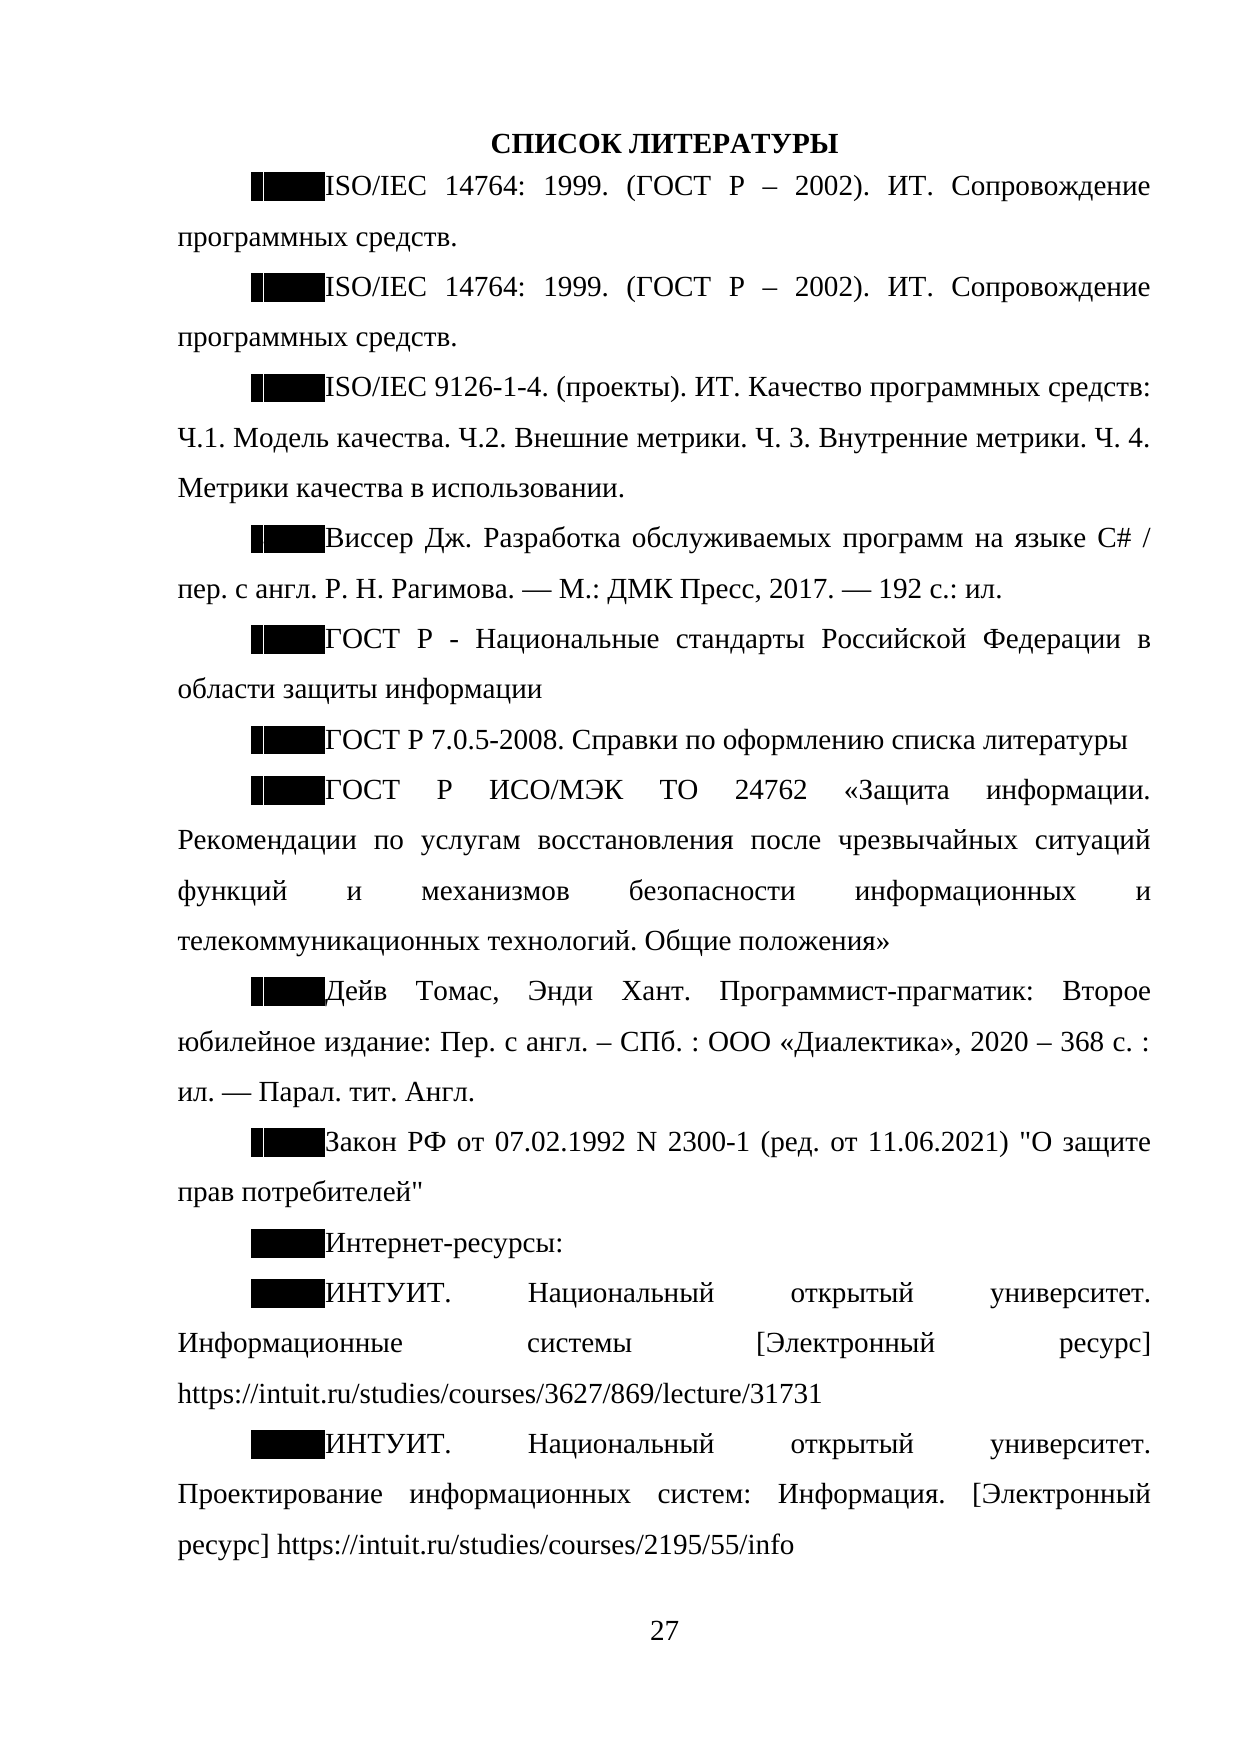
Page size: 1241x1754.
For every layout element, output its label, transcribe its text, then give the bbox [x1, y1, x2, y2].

list ИНТУИТ. Национальный открытый университет. Информационные системы [Электронный ресурс] https://intuit.ru/studies/courses/3627/869/lecture/31731 [177, 1275, 1152, 1409]
list ИНТУИТ. Национальный открытый университет. Проектирование информационных систем: Информация. [Электронный ресурс] https://intuit.ru/studies/courses/2195/55/info [177, 1426, 1152, 1560]
list ГОСТ Р ИСО/МЭК ТО 24762 «Защита информации. Рекомендации по услугам восстановления после чрезвычайных ситуаций функций и механизмов безопасности информационных и телекоммуникационных технологий. Общие положения» [177, 772, 1152, 957]
subtitle СПИСОК ЛИТЕРАТУРЫ [177, 126, 1152, 160]
list ISO/IEC 14764: 1999. (ГОСТ Р – 2002). ИТ. Сопровождение программных средств. [177, 269, 1152, 353]
list Дейв Томас, Энди Хант. Программист-прагматик: Второе юбилейное издание: Пер. с англ. – СПб. : ООО «Диалектика», 2020 – 368 с. : ил. — Парал. тит. Англ. [177, 973, 1152, 1107]
list Интернет-ресурсы: [177, 1225, 1152, 1258]
list ГОСТ Р 7.0.5-2008. Справки по оформлению списка литературы [177, 722, 1152, 755]
list Виссер Дж. Разработка обслуживаемых программ на языке C# / пер. с англ. Р. Н. Рагимова. — М.: ДМК Пресс, 2017. — 192 с.: ил. [177, 521, 1152, 604]
list ISO/IEC 9126-1-4. (проекты). ИТ. Качество программных средств: Ч.1. Модель качества. Ч.2. Внешние метрики. Ч. 3. Внутренние метрики. Ч. 4. Метрики качества в использовании. [177, 369, 1152, 504]
list ГОСТ Р - Национальные стандарты Российской Федерации в области защиты информации [177, 621, 1152, 705]
list ISO/IEC 14764: 1999. (ГОСТ Р – 2002). ИТ. Сопровождение программных средств. [177, 168, 1152, 252]
list Закон РФ от 07.02.1992 N 2300-1 (ред. от 11.06.2021) "О защите прав потребителей" [177, 1124, 1152, 1208]
